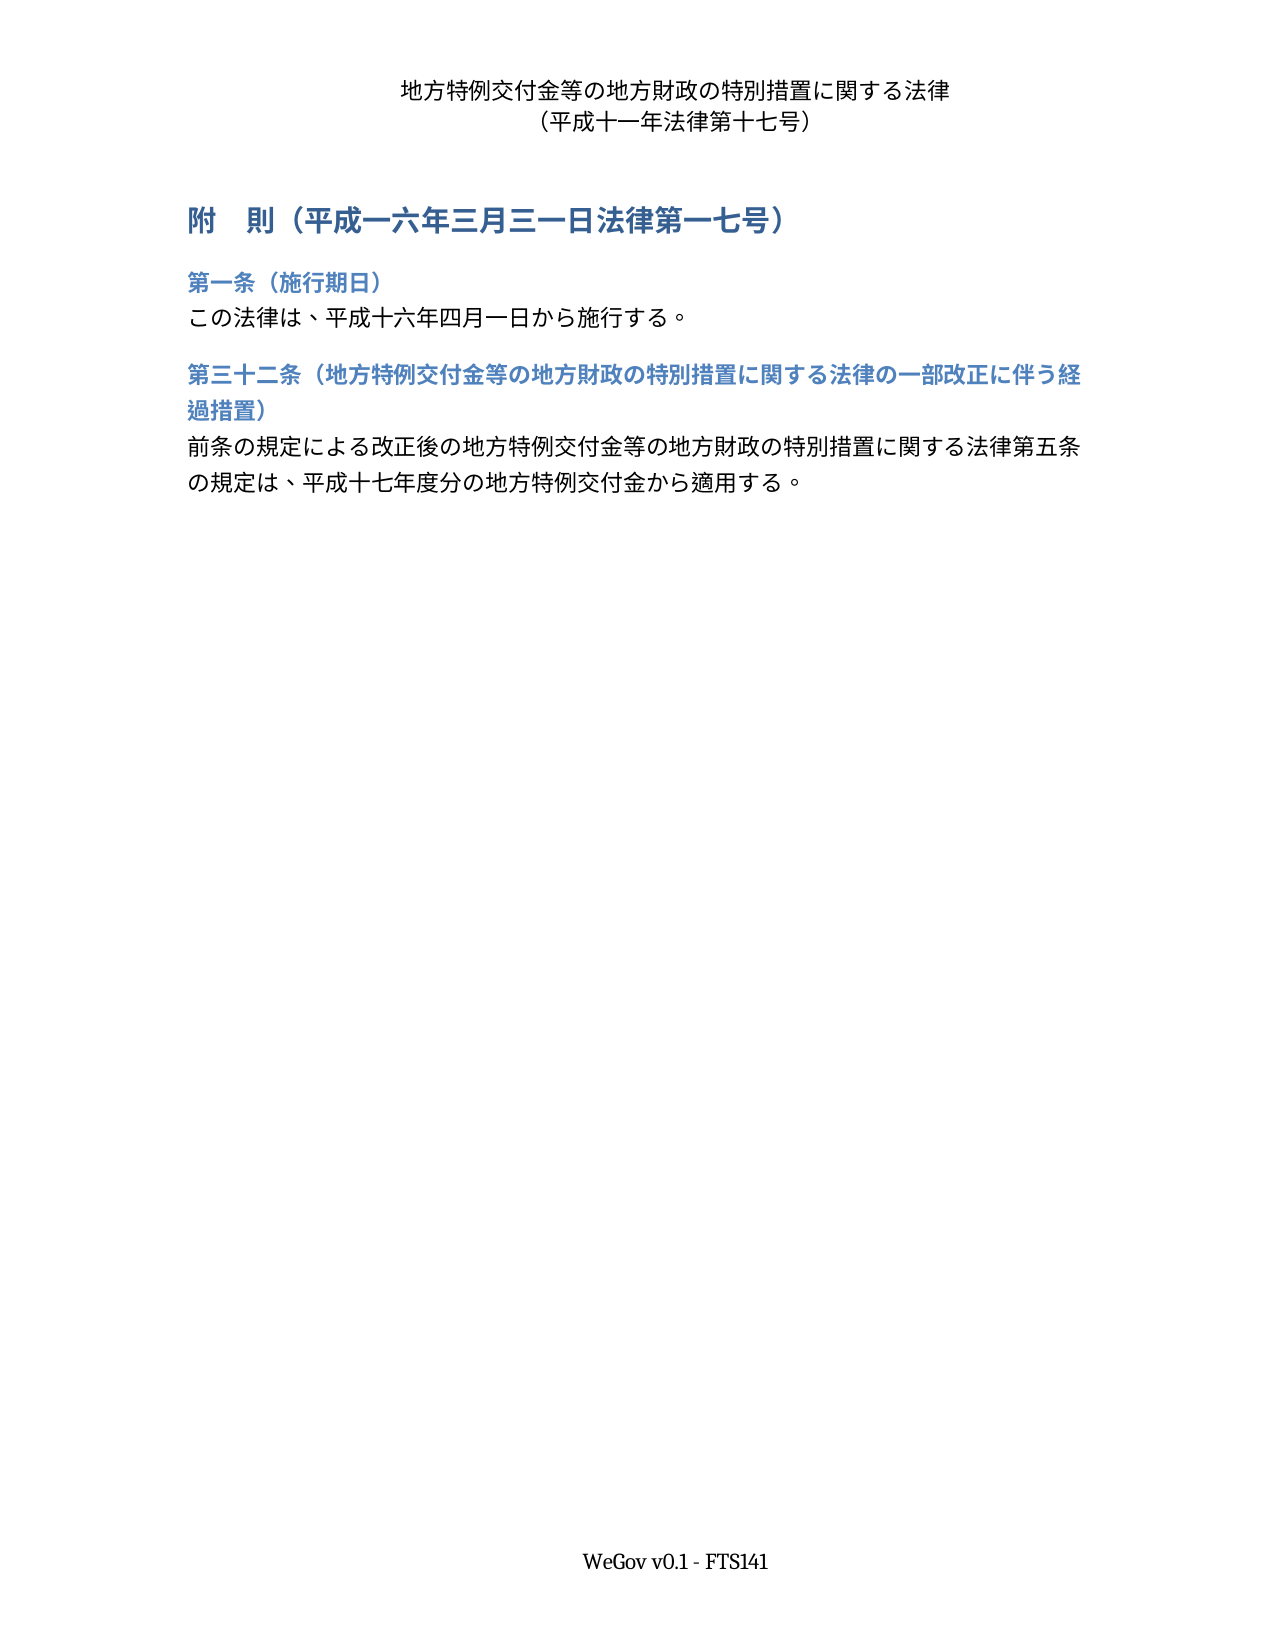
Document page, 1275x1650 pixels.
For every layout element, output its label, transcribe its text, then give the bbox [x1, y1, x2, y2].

text 前条の規定による改正後の地方特例交付金等の地方財政の特別措置に関する法律第五条の規定は、平成十七年度分の地方特例交付金から適用する。 [187, 431, 1087, 498]
text この法律は、平成十六年四月一日から施行する。 [187, 302, 1087, 334]
subtitle 第一条（施行期日） [187, 266, 1087, 298]
subtitle 附 則（平成一六年三月三一日法律第一七号） [187, 200, 1087, 240]
subtitle 第三十二条（地方特例交付金等の地方財政の特別措置に関する法律の一部改正に伴う経過措置） [187, 359, 1087, 426]
